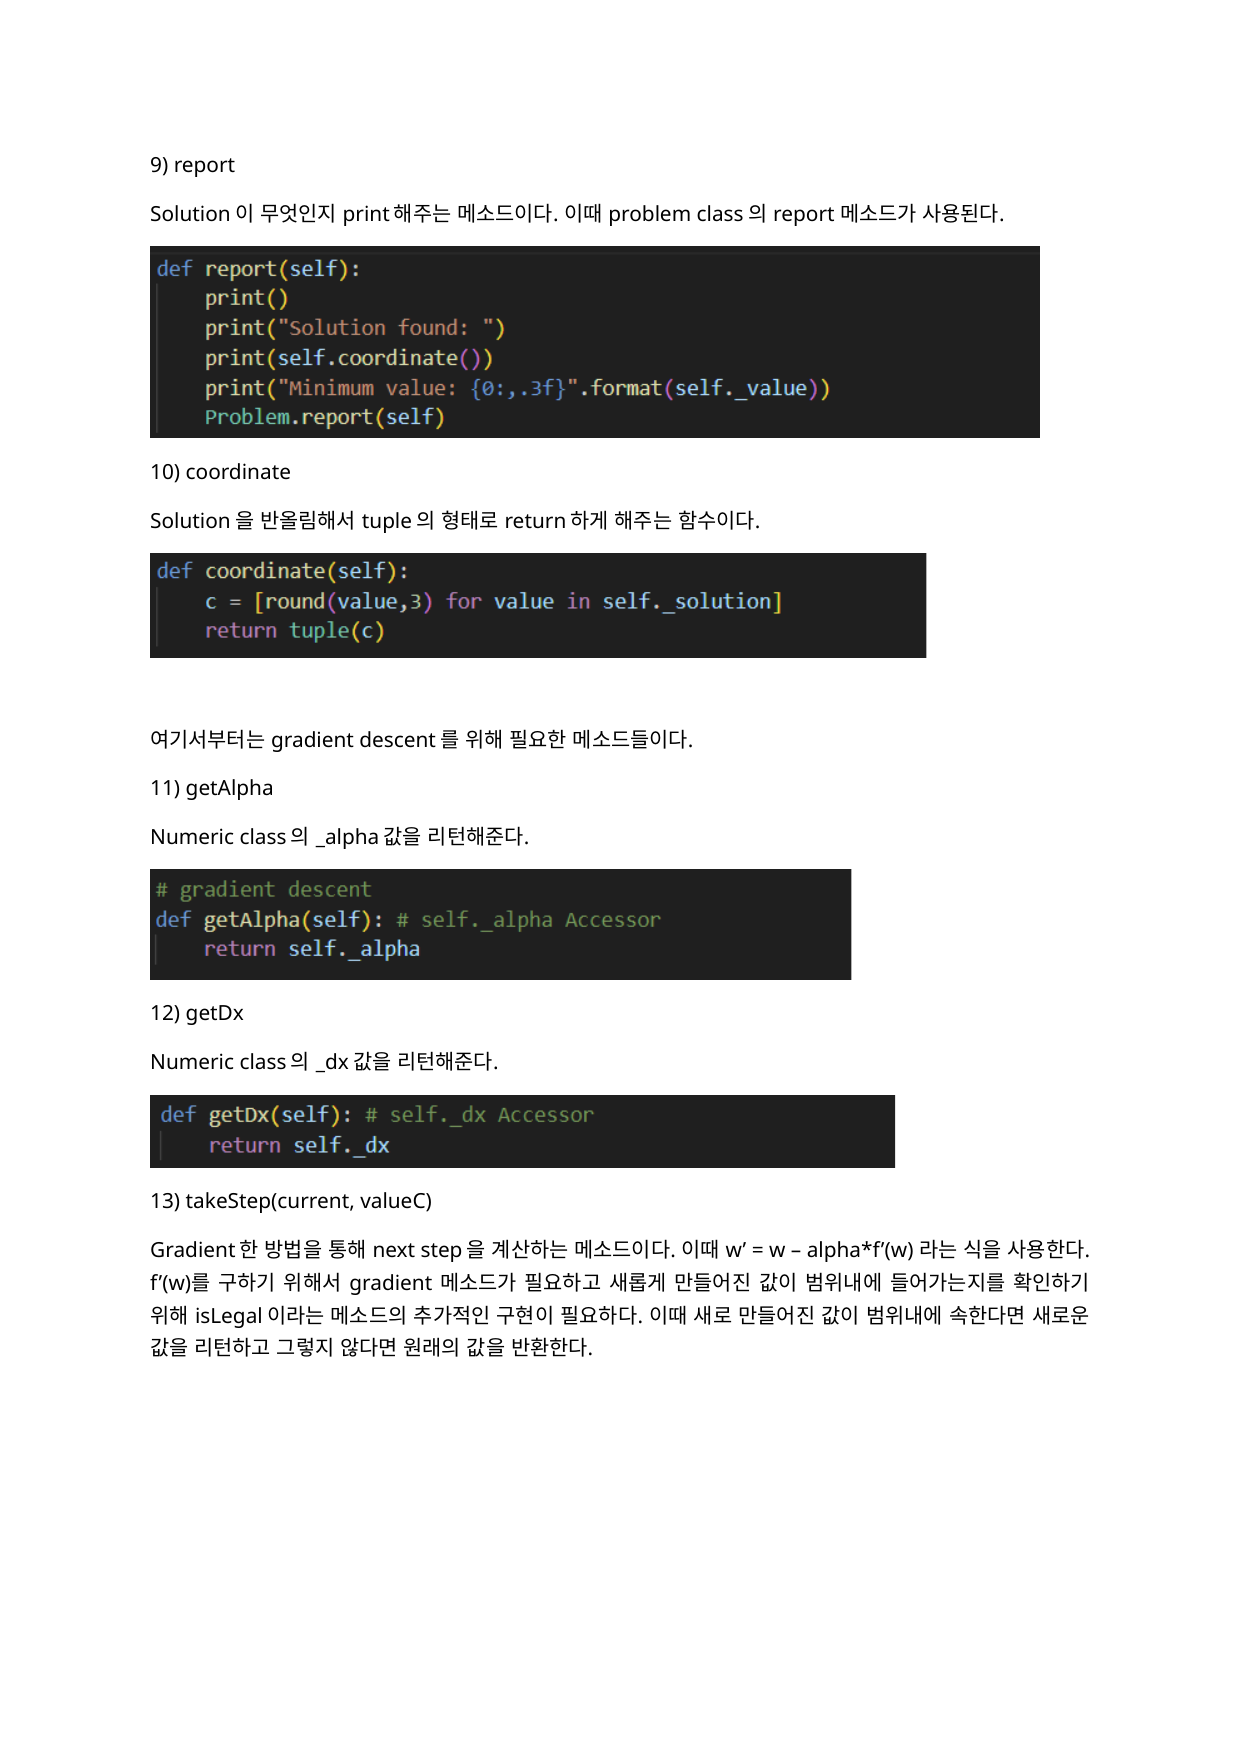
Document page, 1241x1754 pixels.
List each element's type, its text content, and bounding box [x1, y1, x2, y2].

text 여기서부터는 gradient descent를 위해 필요한 메소드들이다. [150, 723, 1090, 754]
text Solution을 반올림해서 tuple의 형태로 return하게 해주는 함수이다. [150, 504, 1090, 534]
picture [150, 869, 852, 980]
text Numeric class의 _alpha값을 리턴해준다. [150, 820, 1090, 850]
text 11) getAlpha [150, 773, 1090, 801]
text Gradient한 방법을 통해 next step을 계산하는 메소드이다. 이때 w’ = w – alpha*f’(w) 라는 식을 사용한다. f’(w)를 구하기 위해서 gradient 메소드가 필요하고 새롭게 만들어진 값이 범위내에 들어가는지를 확인하기 위해 isLegal이라는 메소드의 추가적인 구현이 필요하다. 이때 새로 만들어진 값이 범위내에 속한다면 새로운 값을 리턴하고 그렇지 않다면 원래의 값을 반환한다. [150, 1233, 1090, 1362]
text 13) takeStep(current, valueC) [150, 1186, 1090, 1215]
picture [150, 246, 1040, 438]
picture [150, 1095, 896, 1168]
text 12) getDx [150, 998, 1090, 1027]
text 10) coordinate [150, 457, 1090, 485]
text 9) report [150, 150, 1090, 178]
text Numeric class의 _dx값을 리턴해준다. [150, 1046, 1090, 1076]
picture [150, 553, 927, 658]
text Solution이 무엇인지 print해주는 메소드이다. 이때 problem class의 report 메소드가 사용된다. [150, 197, 1090, 228]
